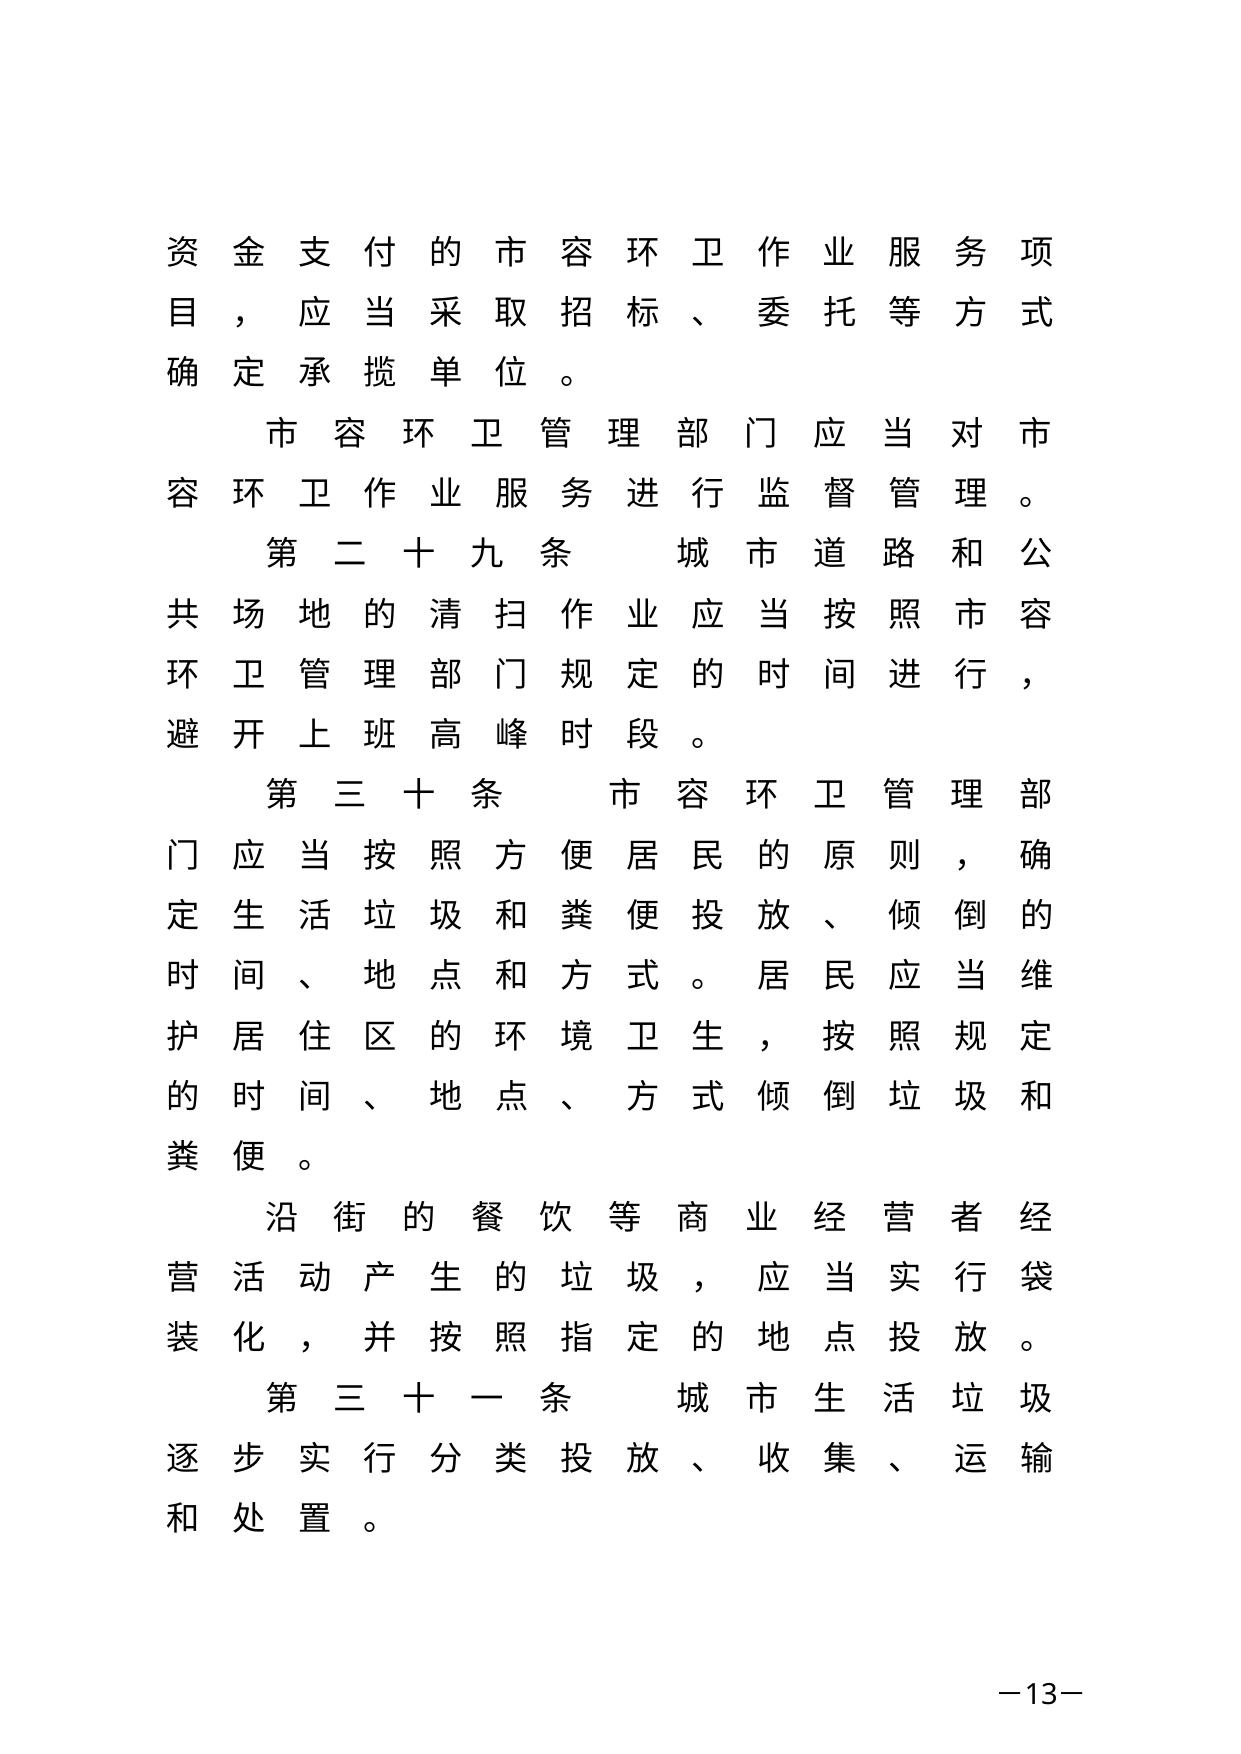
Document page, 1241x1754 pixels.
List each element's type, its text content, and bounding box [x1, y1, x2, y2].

text 沿街的餐饮等商业经营者经营活动产生的垃圾，应当实行袋装化，并按照指定的地点投放。 [167, 1184, 1085, 1365]
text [167, 219, 1085, 400]
text 第三十条 市容环卫管理部门应当按照方便居民的原则，确定生活垃圾和粪便投放、倾倒的时间、地点和方式。居民应当维护居住区的环境卫生，按照规定的时间、地点、方式倾倒垃圾和粪便。 [167, 762, 1085, 1184]
text 第二十九条 城市道路和公共场地的清扫作业应当按照市容环卫管理部门规定的时间进行，避开上班高峰时段。 [167, 521, 1085, 762]
text 市容环卫管理部门应当对市容环卫作业服务进行监督管理。 [167, 400, 1085, 521]
text 第三十一条 城市生活垃圾逐步实行分类投放、收集、运输和处置。 [167, 1365, 1085, 1546]
